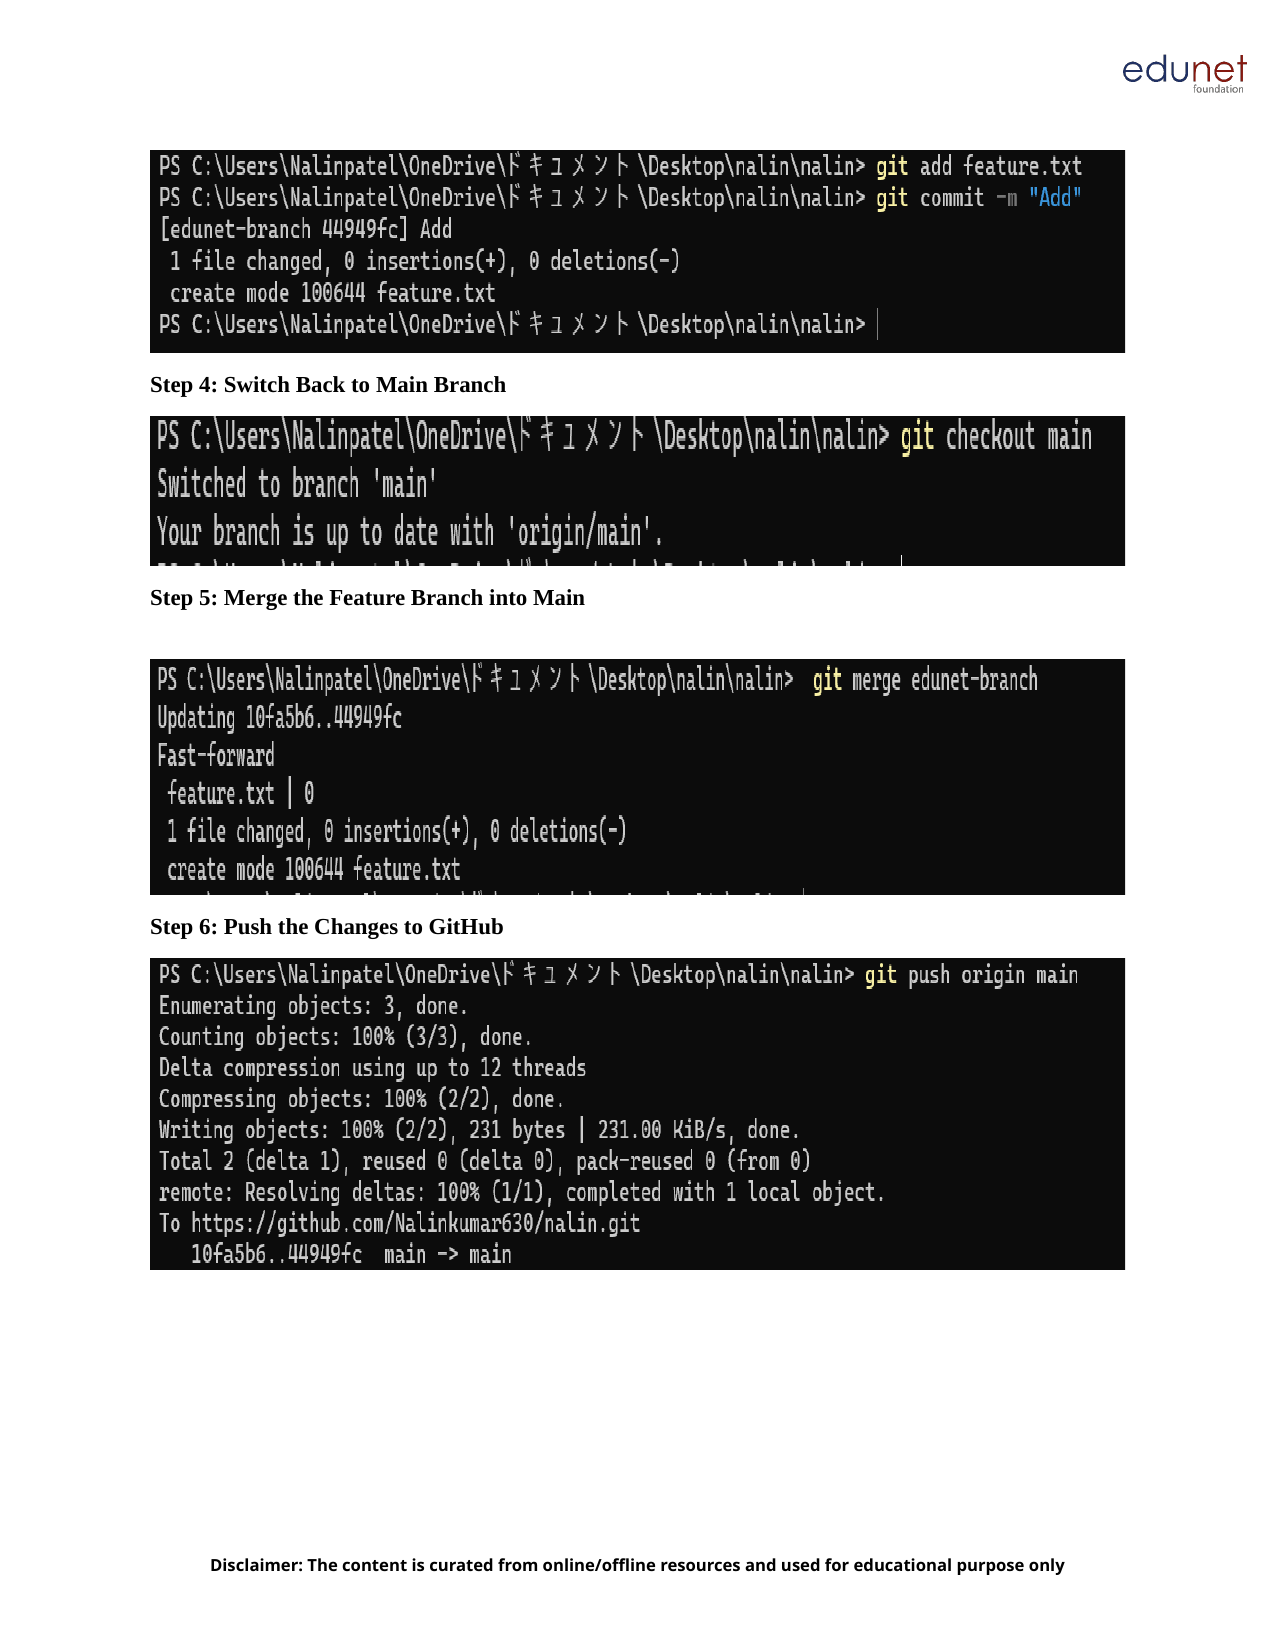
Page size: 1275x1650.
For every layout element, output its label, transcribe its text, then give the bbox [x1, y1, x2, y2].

picture [150, 958, 1125, 1270]
text Step 6: Push the Changes to GitHub [150, 913, 1125, 940]
picture [150, 150, 1125, 353]
picture [150, 416, 1125, 566]
text Step 4: Switch Back to Main Branch [150, 371, 1125, 398]
picture [150, 659, 1125, 895]
picture [1121, 53, 1248, 95]
text Step 5: Merge the Feature Branch into Main [150, 584, 1125, 610]
